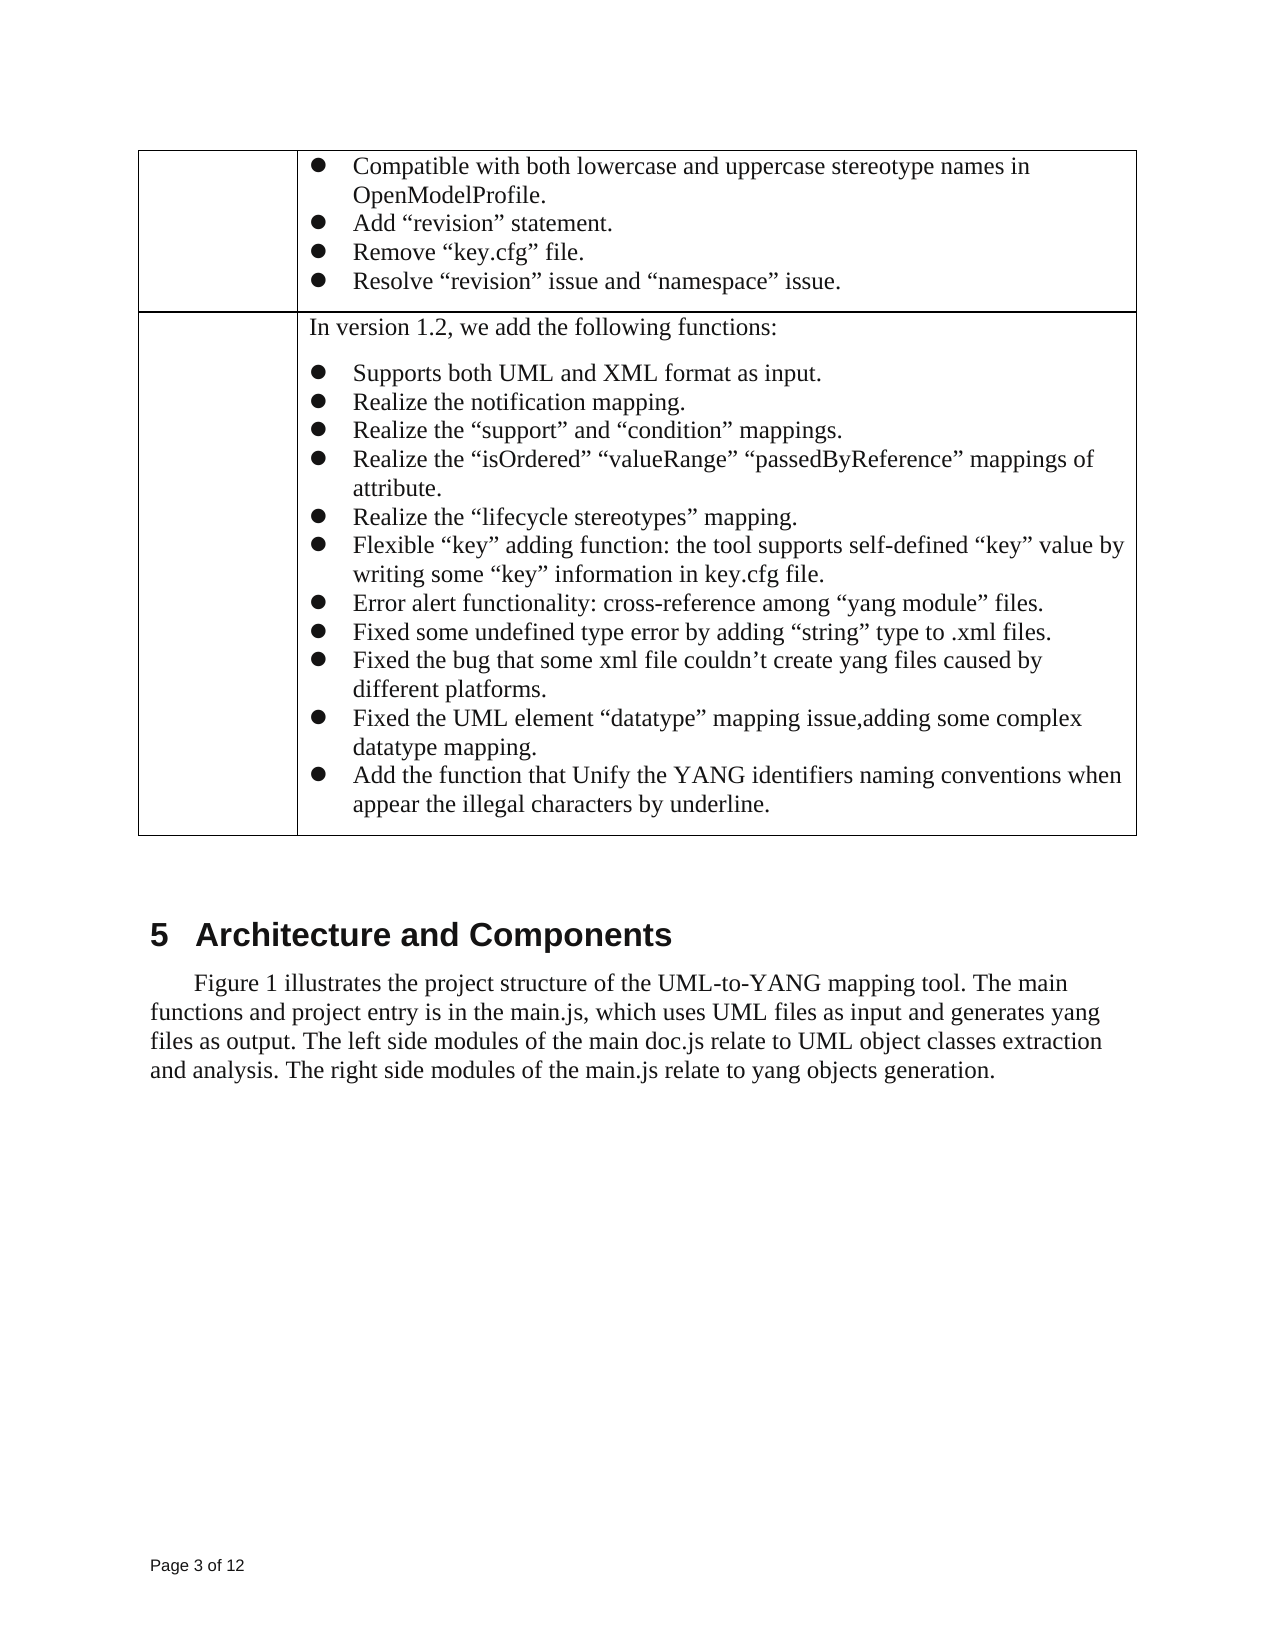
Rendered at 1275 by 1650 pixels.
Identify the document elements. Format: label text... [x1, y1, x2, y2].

table_cell [139, 151, 297, 311]
subtitle Architecture and Components [150, 910, 1125, 956]
text Figure 1 illustrates the project structure of the UML-to-YANG mapping tool. The main functions and project entry is in the main.js, which uses UML files as input and generates yang files as output. The left side modules of the main doc.js relate to UML object classes extraction and analysis. The right side modules of the main.js relate to yang objects generation. [150, 968, 1125, 1083]
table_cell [298, 151, 1136, 311]
table_cell In version 1.2, we add the following functions: Supports both UML and XML format as input. Realize the notification mapping. Realize the “support” and “condition” mappings. Realize the “isOrdered” “valueRange” “passedByReference” mappings of attribute. Realize the “lifecycle stereotypes” mapping. Flexible “key” adding function: the tool supports self-defined “key” value by writing some “key” information in key.cfg file. Error alert functionality: cross-reference among “yang module” files. Fixed some undefined type error by adding “string” type to .xml files. Fixed the bug that some xml file couldn’t create yang files caused by different platforms. Fixed the UML element “datatype” mapping issue,adding some complex datatype mapping. Add the function that Unify the YANG identifiers naming conventions when appear the illegal characters by underline. [298, 313, 1136, 834]
table_cell [139, 313, 297, 834]
